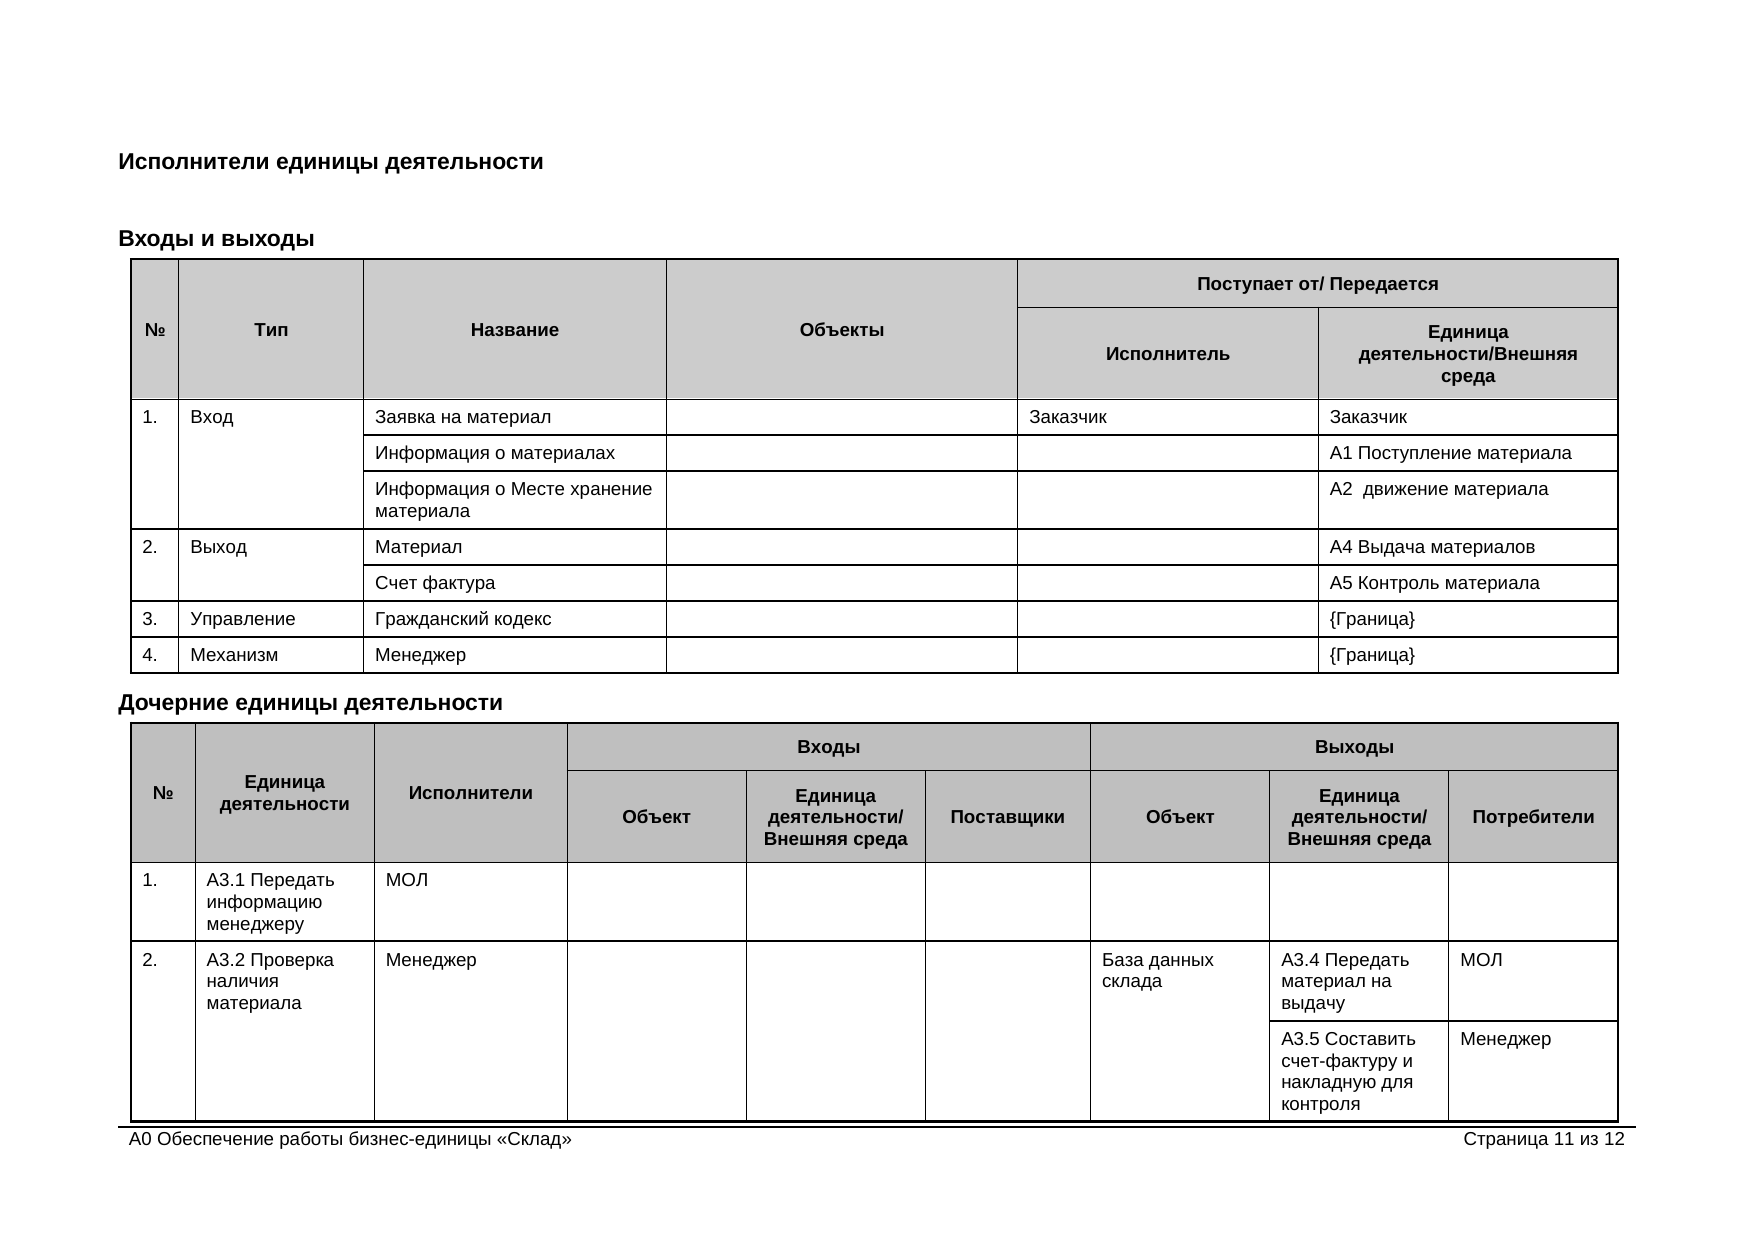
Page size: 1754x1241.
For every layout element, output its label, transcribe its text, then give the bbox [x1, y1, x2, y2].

table_cell Гражданский кодекс [364, 602, 666, 636]
table_header № [132, 260, 178, 398]
table_cell Поставщики [926, 771, 1090, 862]
table_cell [926, 942, 1090, 1120]
table_cell Управление [179, 602, 363, 636]
table_cell Объект [568, 771, 746, 862]
table_cell [568, 942, 746, 1120]
table_cell A4 Выдача материалов [1319, 530, 1617, 563]
table_cell [667, 400, 1017, 433]
table_cell [667, 436, 1017, 470]
table_cell [667, 638, 1017, 672]
table_cell Единица деятельности/ Внешняя среда [747, 771, 925, 862]
table_cell Механизм [179, 638, 363, 672]
table_cell [1018, 638, 1318, 672]
table_cell Вход [179, 400, 363, 527]
subtitle Входы и выходы [118, 225, 1636, 252]
table_cell A1 Поступление материала [1319, 436, 1617, 470]
table_cell [747, 863, 925, 940]
table_header № [132, 724, 195, 862]
table_cell Заказчик [1319, 400, 1617, 433]
table_header Тип [179, 260, 363, 398]
table_cell 1. [132, 863, 195, 940]
table_cell [1018, 566, 1318, 600]
table_cell A3.4 Передать материал на выдачу [1270, 942, 1448, 1019]
table_cell {Граница} [1319, 602, 1617, 636]
table_cell A2 движение материала [1319, 472, 1617, 527]
table_cell Информация о Месте хранение материала [364, 472, 666, 527]
table_cell [667, 602, 1017, 636]
table_cell [926, 863, 1090, 940]
table_cell [1018, 602, 1318, 636]
table_cell [747, 942, 925, 1120]
table_cell Объект [1091, 771, 1269, 862]
table_cell A3.1 Передать информацию менеджеру [196, 863, 374, 940]
table_header Единица деятельности [196, 724, 374, 862]
table_cell 3. [132, 602, 178, 636]
table_cell Менеджер [364, 638, 666, 672]
table_header Объекты [667, 260, 1017, 398]
table_header Исполнители [375, 724, 567, 862]
table_cell Заказчик [1018, 400, 1318, 433]
table_cell [667, 472, 1017, 527]
table_header Поступает от/ Передается [1018, 260, 1617, 307]
table_header Название [364, 260, 666, 398]
table_cell Менеджер [1449, 1022, 1617, 1120]
table_cell Исполнитель [1018, 308, 1318, 398]
table_cell МОЛ [1449, 942, 1617, 1019]
table_cell [568, 863, 746, 940]
table_cell [1449, 863, 1617, 940]
table_header Выходы [1091, 724, 1617, 770]
table_cell Счет фактура [364, 566, 666, 600]
subtitle Исполнители единицы деятельности [118, 148, 1636, 174]
table_cell 2. [132, 942, 195, 1120]
table_cell Потребители [1449, 771, 1617, 862]
table_cell [1018, 530, 1318, 563]
table_cell [667, 566, 1017, 600]
table_cell [1018, 436, 1318, 470]
table_cell [667, 530, 1017, 563]
table_cell 1. [132, 400, 178, 527]
table_cell Единица деятельности/Внешняя среда [1319, 308, 1617, 398]
table_cell [1091, 863, 1269, 940]
table_cell Заявка на материал [364, 400, 666, 433]
table_cell [1018, 472, 1318, 527]
table_cell Менеджер [375, 942, 567, 1120]
table_cell A5 Контроль материала [1319, 566, 1617, 600]
table_cell Единица деятельности/ Внешняя среда [1270, 771, 1448, 862]
table_cell {Граница} [1319, 638, 1617, 672]
table_cell 2. [132, 530, 178, 600]
table_cell A3.2 Проверка наличия материала [196, 942, 374, 1120]
table_cell База данных склада [1091, 942, 1269, 1120]
table_cell 4. [132, 638, 178, 672]
table_header Входы [568, 724, 1090, 770]
table_cell Выход [179, 530, 363, 600]
table_cell МОЛ [375, 863, 567, 940]
subtitle Дочерние единицы деятельности [118, 689, 1636, 715]
table_cell Информация о материалах [364, 436, 666, 470]
table_cell A3.5 Составить счет-фактуру и накладную для контроля [1270, 1022, 1448, 1120]
table_cell Материал [364, 530, 666, 563]
table_cell [1270, 863, 1448, 940]
